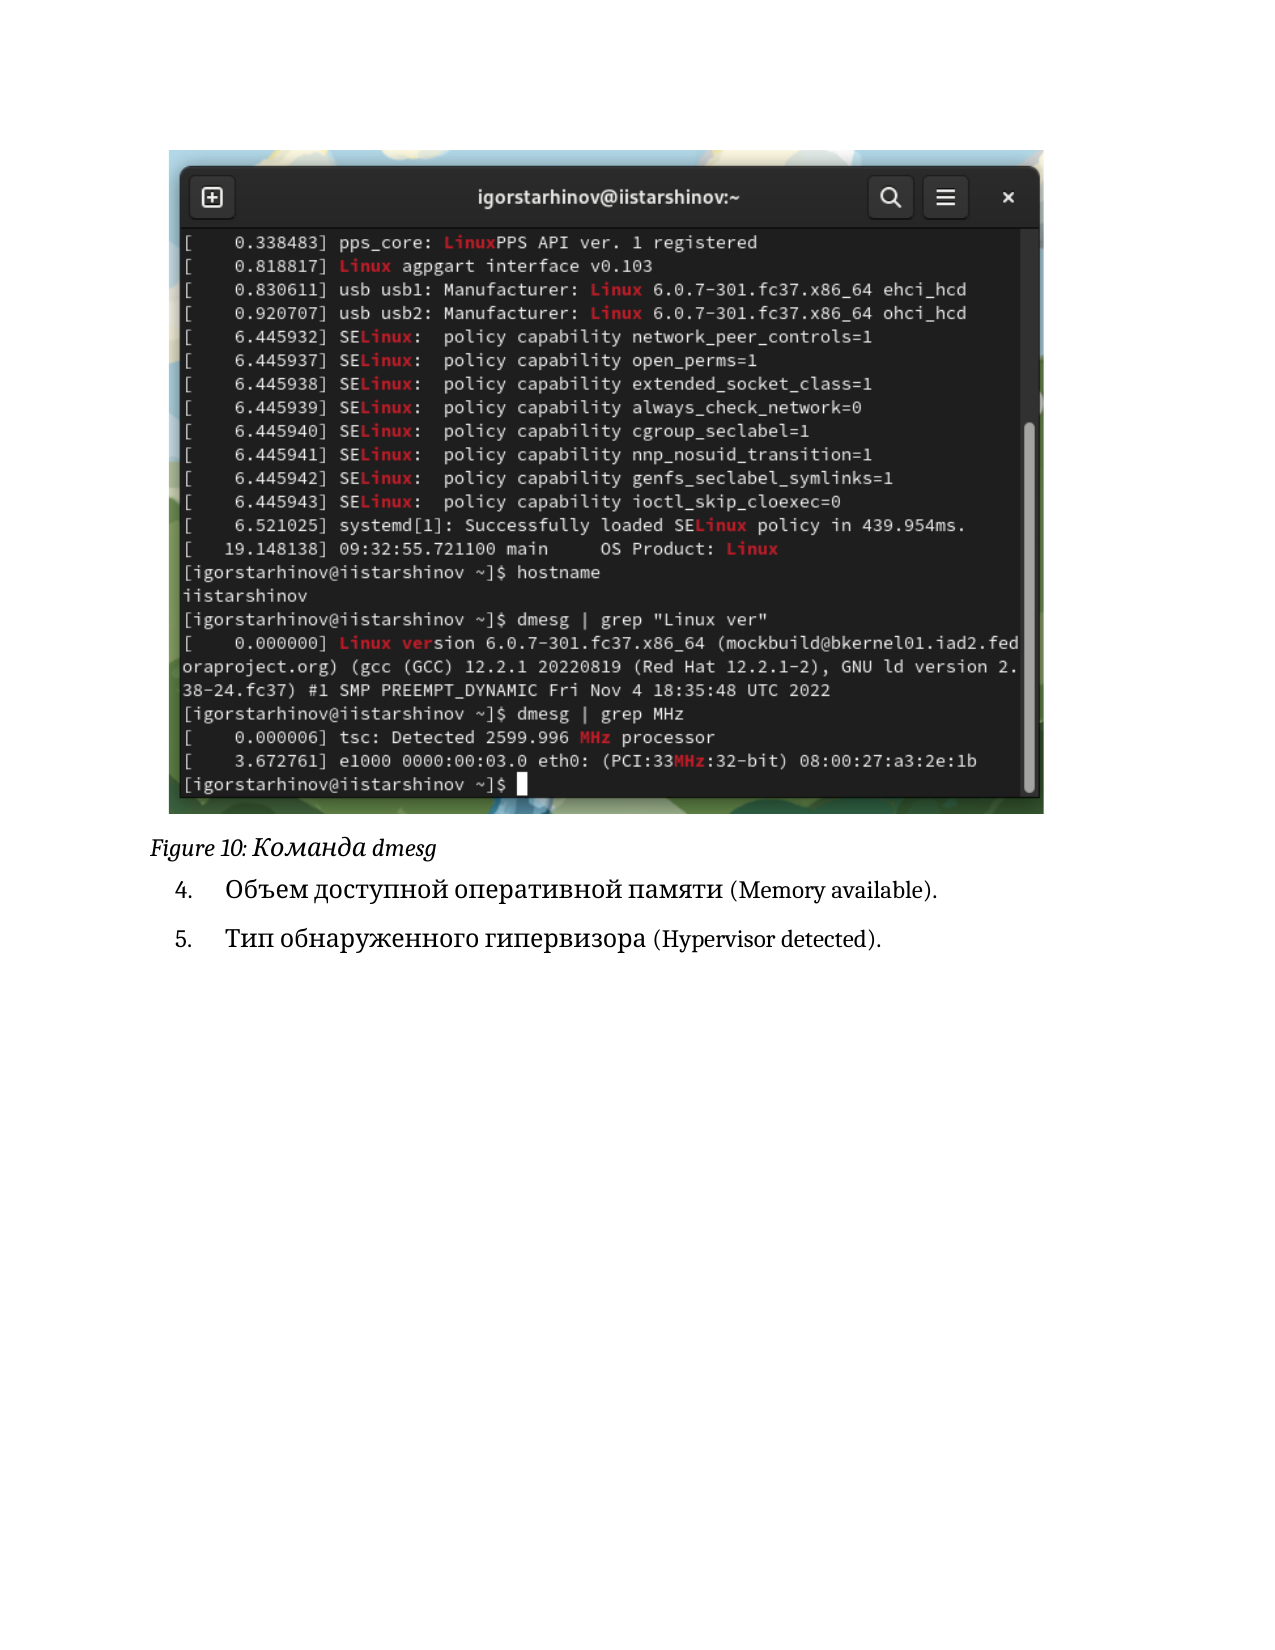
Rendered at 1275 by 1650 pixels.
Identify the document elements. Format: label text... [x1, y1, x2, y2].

text Figure 10: Команда dmesg [150, 834, 1125, 863]
picture [168, 150, 1044, 814]
list Тип обнаруженного гипервизора (Hypervisor detected). [175, 925, 1125, 954]
list Объем доступной оперативной памяти (Memory available). [175, 876, 1125, 904]
